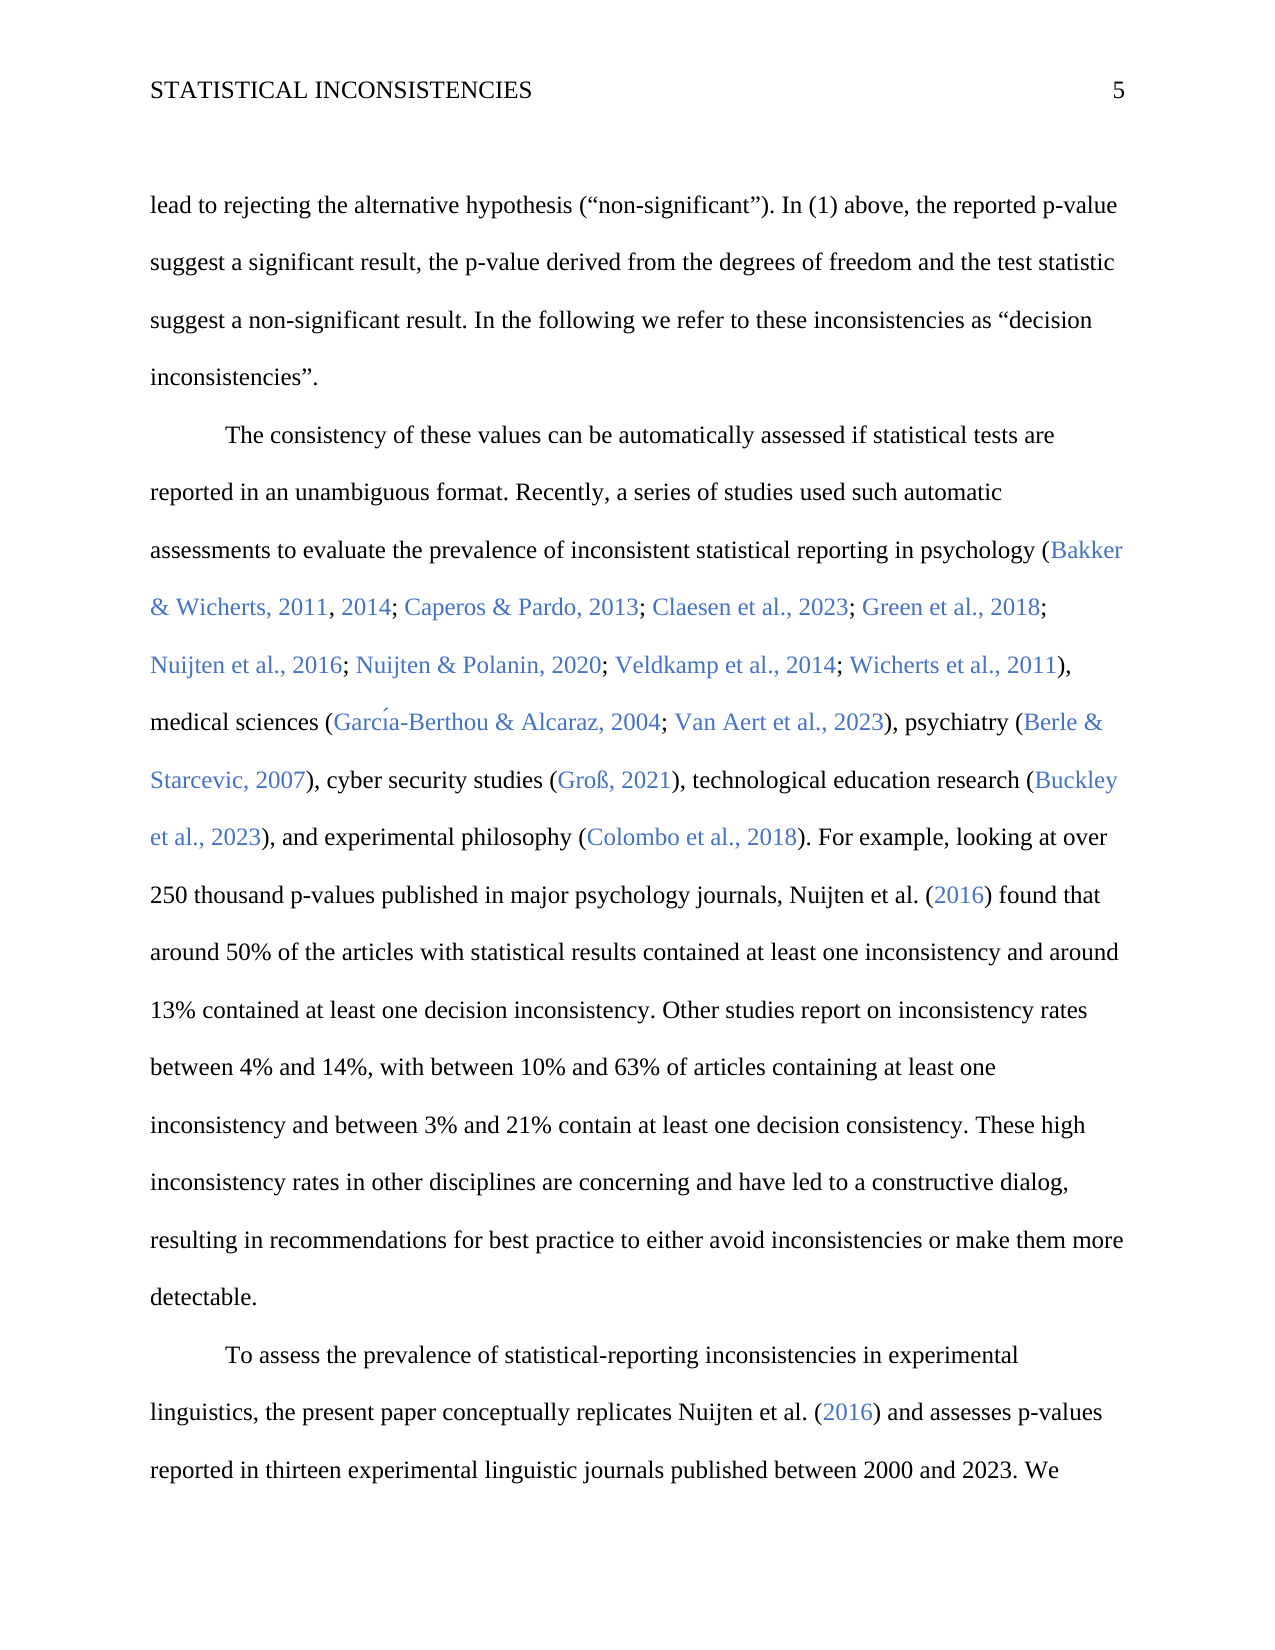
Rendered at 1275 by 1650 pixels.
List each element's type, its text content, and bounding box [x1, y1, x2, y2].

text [150, 1340, 1125, 1484]
text The consistency of these values can be automatically assessed if statistical tests are reported in an unambiguous format. Recently, a series of studies used such automatic assessments to evaluate the prevalence of inconsistent statistical reporting in psychology (Bakker & Wicherts, 2011, 2014; Caperos & Pardo, 2013; Claesen et al., 2023; Green et al., 2018; Nuijten et al., 2016; Nuijten & Polanin, 2020; Veldkamp et al., 2014; Wicherts et al., 2011), medical sciences (Garcı́a-Berthou & Alcaraz, 2004; Van Aert et al., 2023), psychiatry (Berle & Starcevic, 2007), cyber security studies (Groß, 2021), technological education research (Buckley et al., 2023), and experimental philosophy (Colombo et al., 2018). For example, looking at over 250 thousand p-values published in major psychology journals, Nuijten et al. (2016) found that around 50% of the articles with statistical results contained at least one inconsistency and around 13% contained at least one decision inconsistency. Other studies report on inconsistency rates between 4% and 14%, with between 10% and 63% of articles containing at least one inconsistency and between 3% and 21% contain at least one decision consistency. These high inconsistency rates in other disciplines are concerning and have led to a constructive dialog, resulting in recommendations for best practice to either avoid inconsistencies or make them more detectable. [150, 420, 1125, 1311]
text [150, 190, 1125, 391]
